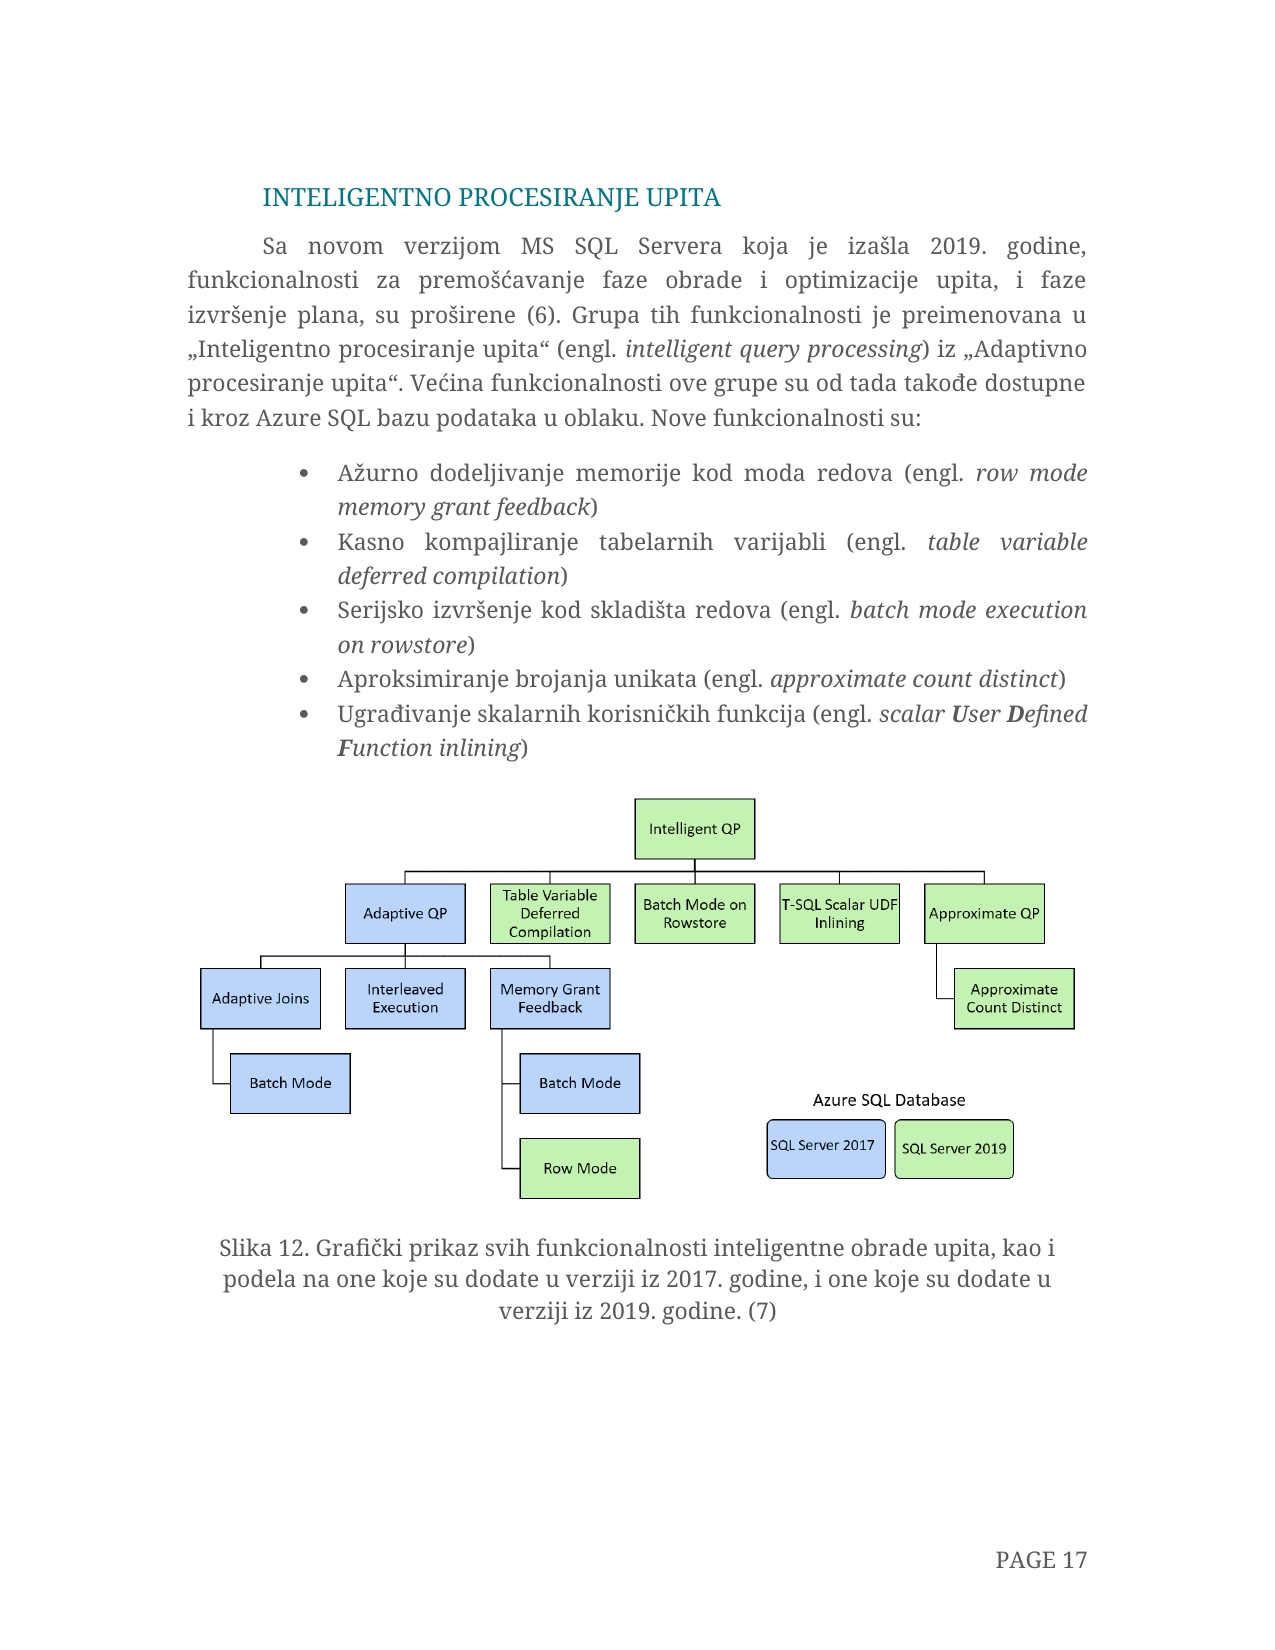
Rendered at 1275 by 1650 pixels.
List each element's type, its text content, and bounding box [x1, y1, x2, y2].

text Slika 12. Grafički prikaz svih funkcionalnosti inteligentne obrade upita, kao i podela na one koje su dodate u verziji iz 2017. godine, i one koje su dodate u verziji iz 2019. godine. [187, 1232, 1087, 1326]
list Serijsko izvršenje kod skladišta redova (engl. batch mode execution on rowstore) [300, 594, 1087, 660]
text Sa novom verzijom MS SQL Servera koja je izašla 2019. godine, funkcionalnosti za premošćavanje faze obrade i optimizacije upita, i faze izvršenje plana, su proširene. Grupa tih funkcionalnosti je preimenovana u „Inteligentno procesiranje upita“ (engl. intelligent query processing) iz „Adaptivno procesiranje upita“. Većina funkcionalnosti ove grupe su od tada takođe dostupne i kroz Azure SQL bazu podataka u oblaku. Nove funkcionalnosti su: [187, 230, 1087, 433]
picture [187, 791, 1088, 1207]
list Kasno kompajliranje tabelarnih varijabli (engl. table variable deferred compilation) [300, 526, 1087, 591]
list Ažurno dodeljivanje memorije kod moda redova (engl. row mode memory grant feedback) [300, 457, 1087, 523]
list Aproksimiranje brojanja unikata (engl. approximate count distinct) [300, 663, 1087, 694]
list Ugrađivanje skalarnih korisničkih funkcija (engl. scalar User Defined Function inlining) [300, 698, 1087, 763]
subtitle Inteligentno procesiranje upita [187, 180, 1087, 214]
